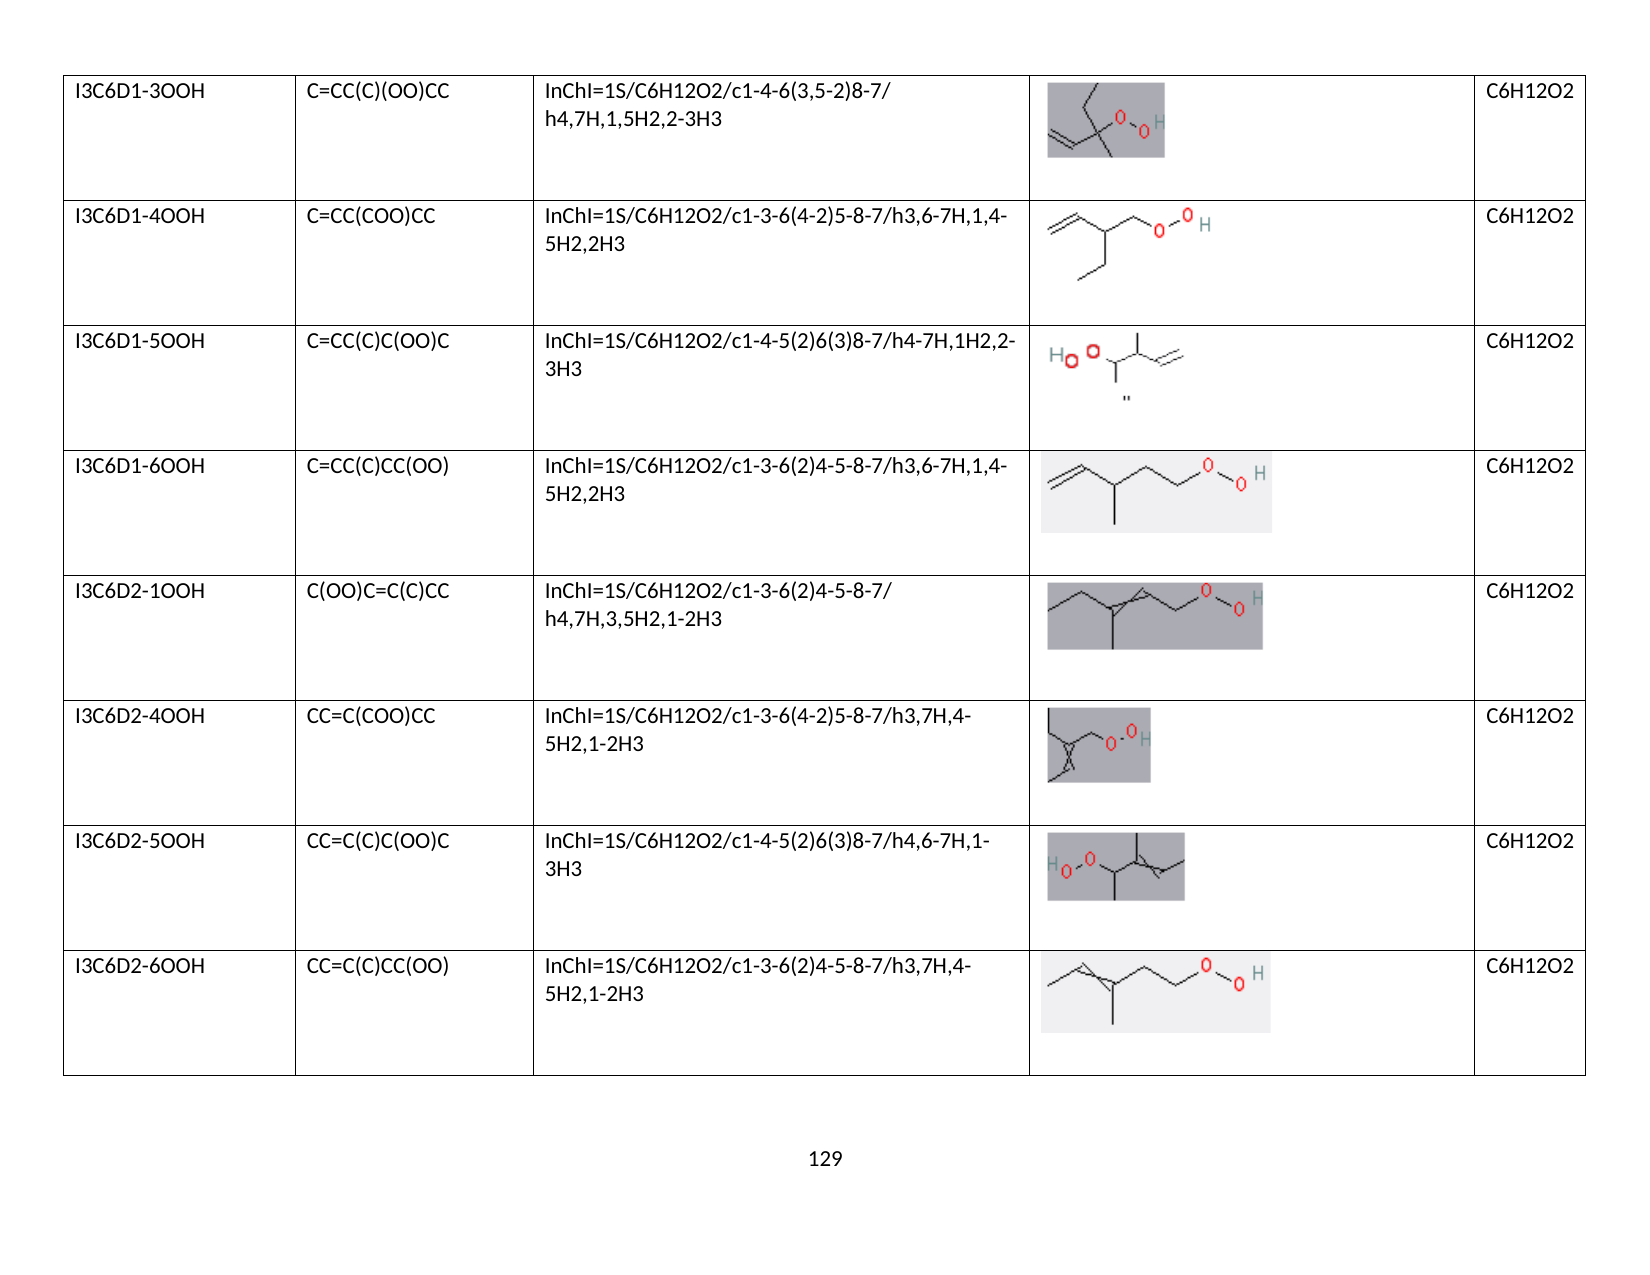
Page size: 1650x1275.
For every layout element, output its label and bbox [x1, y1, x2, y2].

picture [1041, 826, 1193, 909]
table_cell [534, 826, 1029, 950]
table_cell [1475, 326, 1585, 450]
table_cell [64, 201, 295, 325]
picture [1041, 951, 1271, 1033]
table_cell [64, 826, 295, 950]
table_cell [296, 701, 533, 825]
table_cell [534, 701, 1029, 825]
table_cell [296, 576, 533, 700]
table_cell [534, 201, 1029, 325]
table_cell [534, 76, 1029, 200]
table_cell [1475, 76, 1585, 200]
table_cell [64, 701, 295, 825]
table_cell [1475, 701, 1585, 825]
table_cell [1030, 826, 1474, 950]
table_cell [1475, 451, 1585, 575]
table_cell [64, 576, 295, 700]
picture [1041, 701, 1159, 790]
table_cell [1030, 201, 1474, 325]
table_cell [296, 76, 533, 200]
picture [1041, 76, 1173, 166]
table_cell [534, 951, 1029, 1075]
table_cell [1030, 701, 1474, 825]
picture [1041, 201, 1218, 289]
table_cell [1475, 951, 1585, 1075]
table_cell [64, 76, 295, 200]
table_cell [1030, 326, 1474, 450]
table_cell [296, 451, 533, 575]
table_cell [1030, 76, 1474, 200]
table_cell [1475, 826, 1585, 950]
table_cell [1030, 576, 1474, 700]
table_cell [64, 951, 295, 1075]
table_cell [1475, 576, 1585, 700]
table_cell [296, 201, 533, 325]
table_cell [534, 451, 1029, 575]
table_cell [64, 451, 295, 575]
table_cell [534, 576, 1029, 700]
picture [1041, 576, 1271, 658]
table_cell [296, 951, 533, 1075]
picture [1041, 451, 1273, 533]
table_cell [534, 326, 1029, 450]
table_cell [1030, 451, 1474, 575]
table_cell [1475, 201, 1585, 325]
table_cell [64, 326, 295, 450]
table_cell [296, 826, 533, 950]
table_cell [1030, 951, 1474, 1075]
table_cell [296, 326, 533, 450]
picture [1041, 326, 1194, 409]
